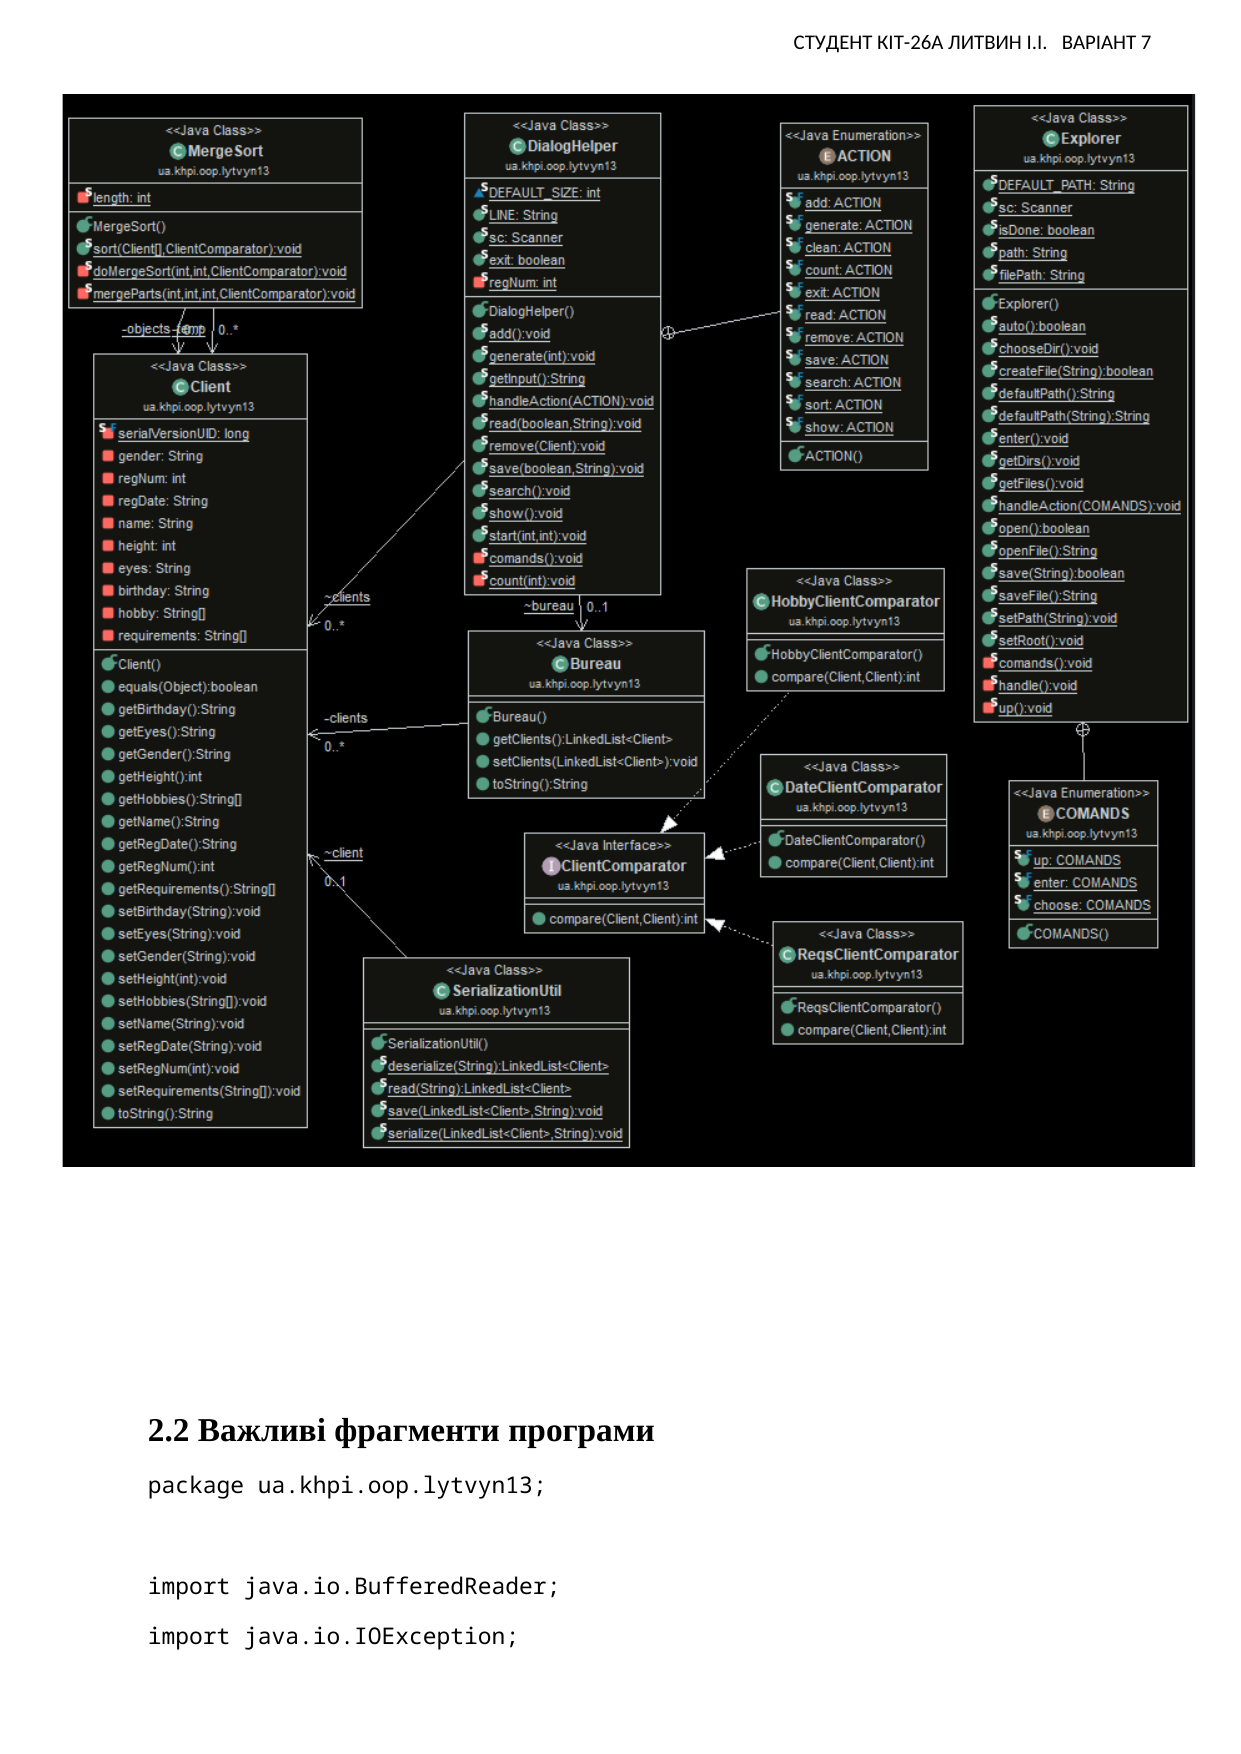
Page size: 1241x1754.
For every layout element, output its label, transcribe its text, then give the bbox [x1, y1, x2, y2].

text import java.io.BufferedReader; [148, 1569, 1211, 1601]
picture [62, 94, 1196, 1167]
text import java.io.IOException; [148, 1620, 1211, 1651]
text 2.2 Важливі фрагменти програми [148, 1411, 1211, 1449]
text package ua.khpi.oop.lytvyn13; [148, 1469, 1211, 1500]
